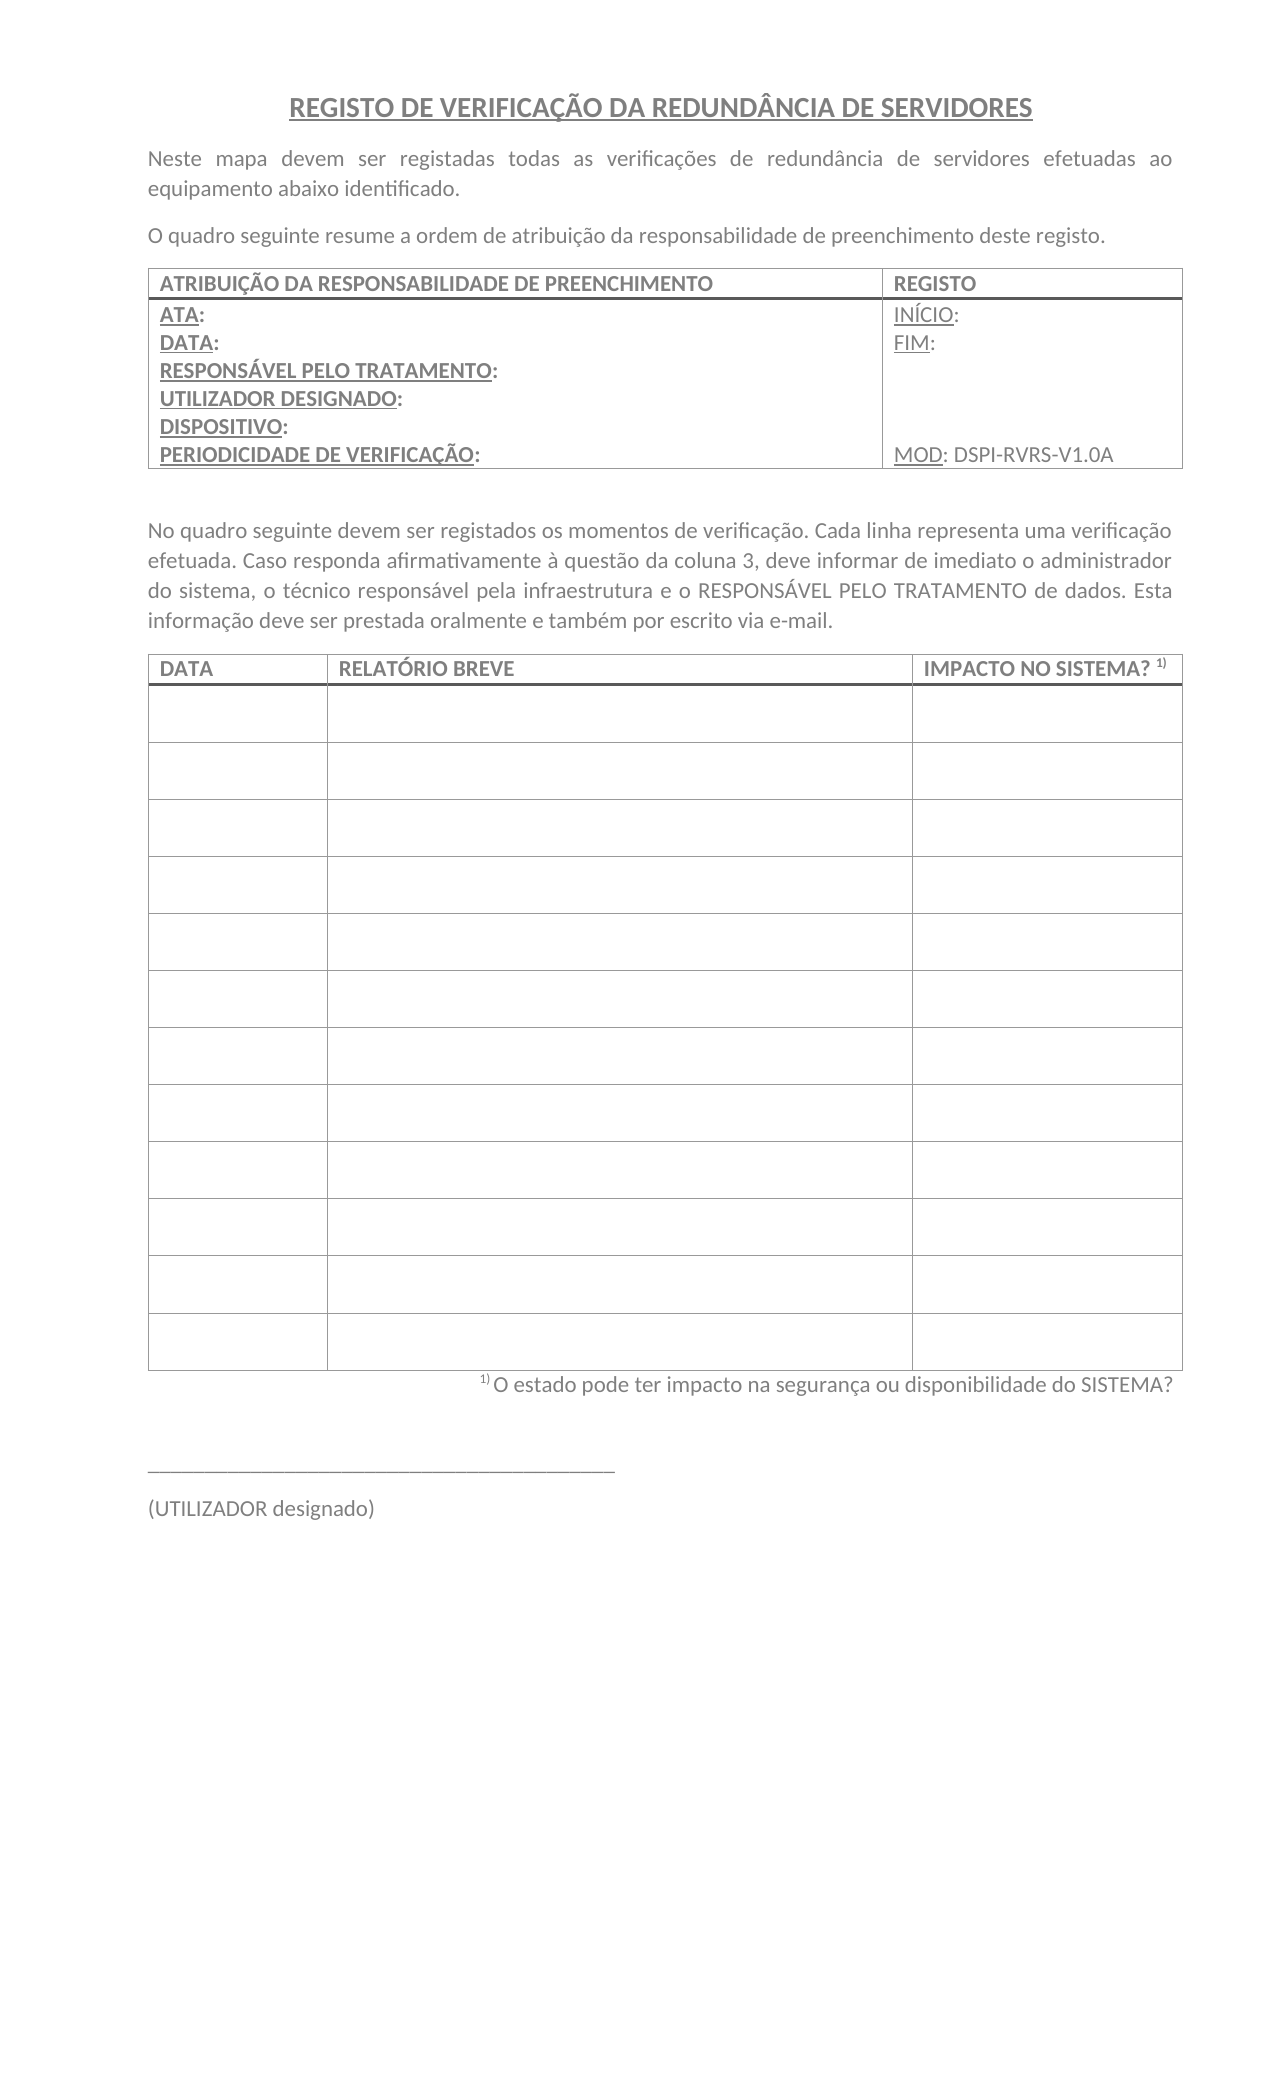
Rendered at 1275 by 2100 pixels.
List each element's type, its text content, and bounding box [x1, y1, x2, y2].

text Neste mapa devem ser registadas todas as verificações de redundância de servidores efetuadas ao equipamento abaixo identificado. [148, 144, 1174, 202]
text REGISTO DE VERIFICAÇÃO DA REDUNDÂNCIA DE SERVIDORES [148, 89, 1174, 124]
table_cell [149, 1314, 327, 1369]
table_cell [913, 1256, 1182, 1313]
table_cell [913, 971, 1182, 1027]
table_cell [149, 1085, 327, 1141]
text (UTILIZADOR designado) [148, 1494, 1174, 1523]
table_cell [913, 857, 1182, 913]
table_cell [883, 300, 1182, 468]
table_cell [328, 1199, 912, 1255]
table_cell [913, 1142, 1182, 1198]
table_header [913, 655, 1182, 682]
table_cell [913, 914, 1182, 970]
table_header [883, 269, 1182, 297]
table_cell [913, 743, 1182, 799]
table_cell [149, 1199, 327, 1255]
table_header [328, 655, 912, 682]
text No quadro seguinte devem ser registados os momentos de verificação. Cada linha representa uma verificação efetuada. Caso responda afirmativamente à questão da coluna 3, deve informar de imediato o administrador do sistema, o técnico responsável pela infraestrutura e o RESPONSÁVEL PELO TRATAMENTO de dados. Esta informação deve ser prestada oralmente e também por escrito via e-mail. [148, 516, 1174, 634]
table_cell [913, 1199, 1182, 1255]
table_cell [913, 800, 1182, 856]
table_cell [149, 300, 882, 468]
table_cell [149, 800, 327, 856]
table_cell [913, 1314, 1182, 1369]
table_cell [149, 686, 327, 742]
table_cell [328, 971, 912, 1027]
text O quadro seguinte resume a ordem de atribuição da responsabilidade de preenchimento deste registo. [148, 221, 1174, 249]
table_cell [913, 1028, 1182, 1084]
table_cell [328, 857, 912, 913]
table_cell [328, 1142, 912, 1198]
text _________________________________________ [148, 1417, 1174, 1476]
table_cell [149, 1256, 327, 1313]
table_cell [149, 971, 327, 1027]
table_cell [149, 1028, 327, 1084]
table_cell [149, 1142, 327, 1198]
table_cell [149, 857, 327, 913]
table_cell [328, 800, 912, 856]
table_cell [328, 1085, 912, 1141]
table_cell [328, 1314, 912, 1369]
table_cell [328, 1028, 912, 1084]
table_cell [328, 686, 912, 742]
text 1) O estado pode ter impacto na segurança ou disponibilidade do SISTEMA? [148, 1371, 1174, 1399]
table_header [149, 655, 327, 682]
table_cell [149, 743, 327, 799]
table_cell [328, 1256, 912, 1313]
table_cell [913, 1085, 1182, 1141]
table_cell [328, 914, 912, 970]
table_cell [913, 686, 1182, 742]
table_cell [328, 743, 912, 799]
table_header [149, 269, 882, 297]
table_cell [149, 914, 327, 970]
